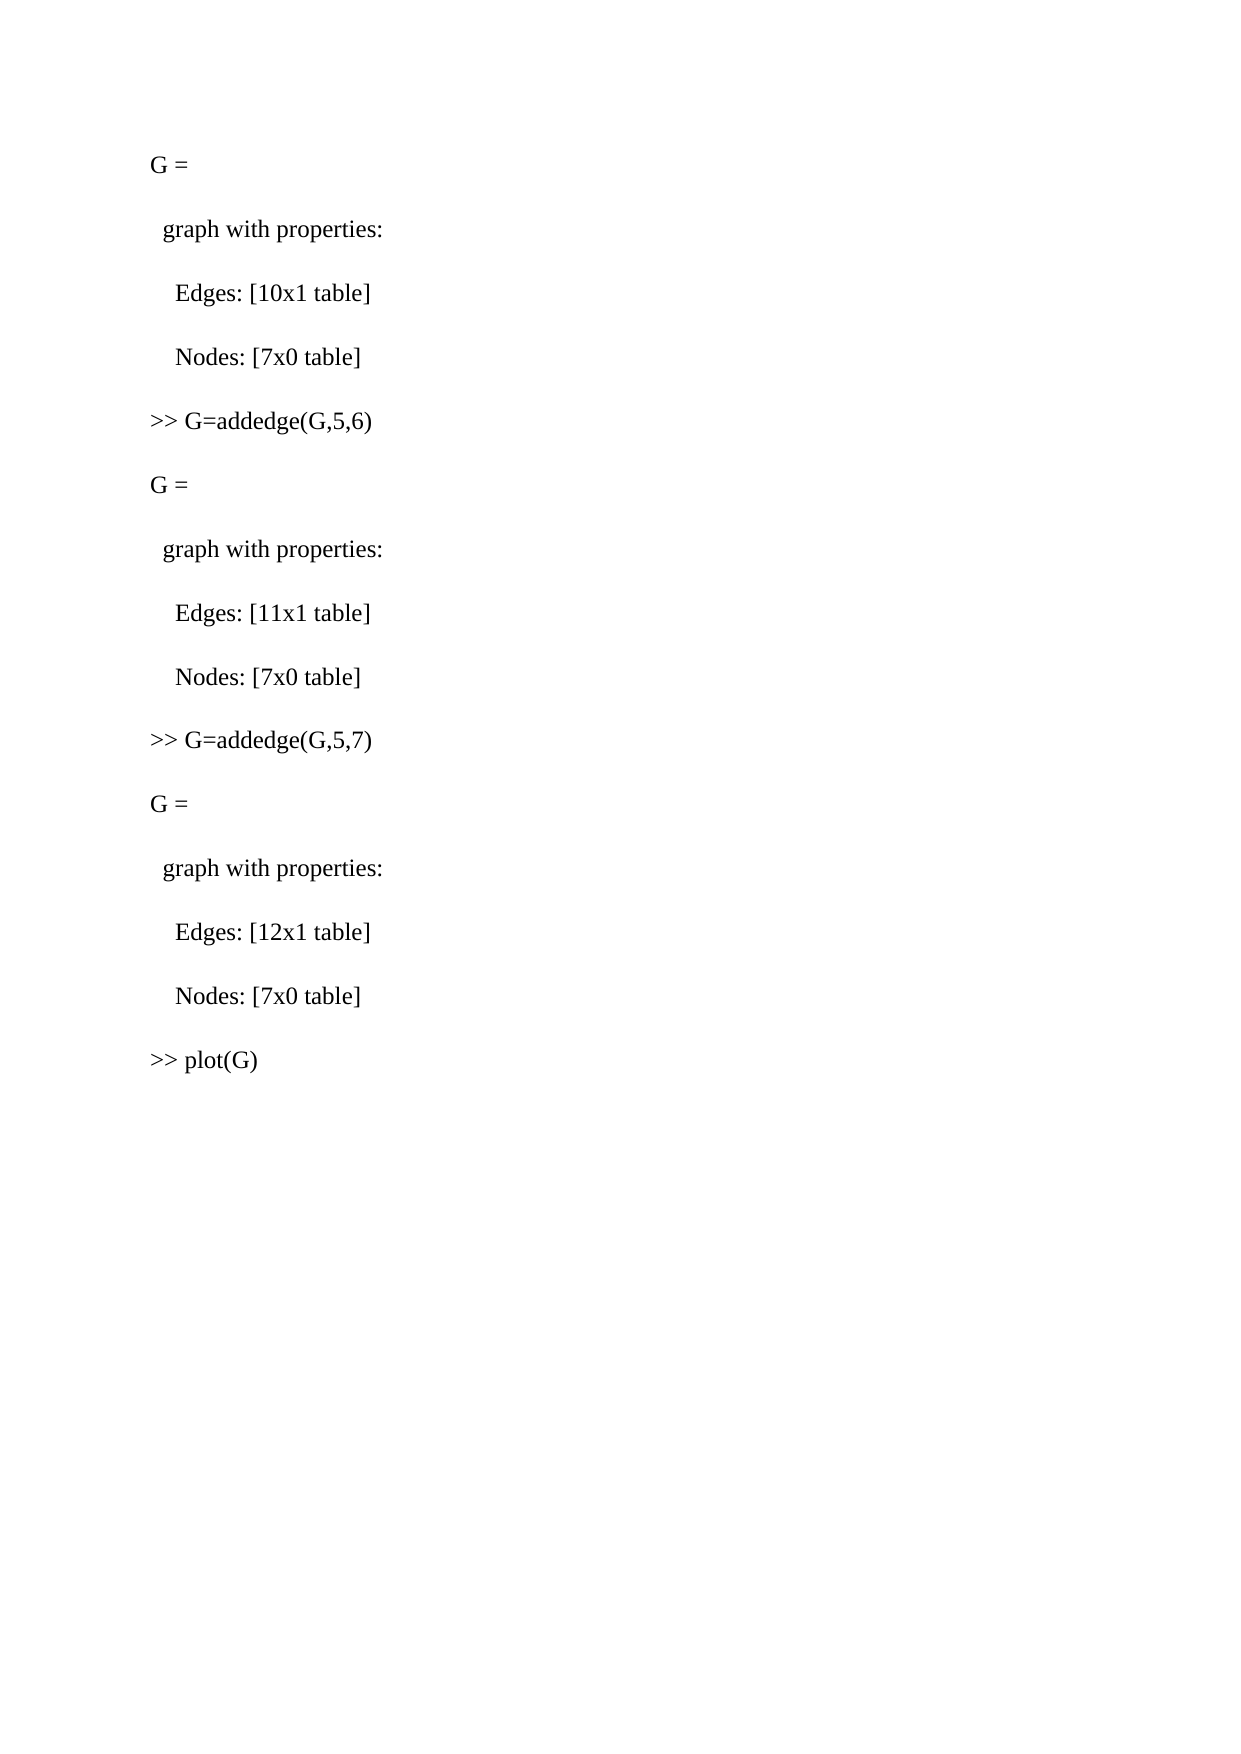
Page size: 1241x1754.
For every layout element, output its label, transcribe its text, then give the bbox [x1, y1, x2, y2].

text G = [150, 150, 1090, 179]
text G = [150, 789, 1090, 818]
text >> G=addedge(G,5,6) [150, 406, 1090, 434]
text Edges: [10x1 table] [150, 278, 1090, 307]
text Nodes: [7x0 table] [150, 981, 1090, 1010]
text graph with properties: [150, 214, 1090, 243]
text >> G=addedge(G,5,7) [150, 726, 1090, 754]
text graph with properties: [150, 534, 1090, 562]
text Nodes: [7x0 table] [150, 662, 1090, 690]
text graph with properties: [150, 853, 1090, 882]
text >> plot(G) [150, 1045, 1090, 1074]
text Edges: [11x1 table] [150, 598, 1090, 626]
text Edges: [12x1 table] [150, 917, 1090, 946]
text G = [150, 470, 1090, 498]
text Nodes: [7x0 table] [150, 342, 1090, 371]
